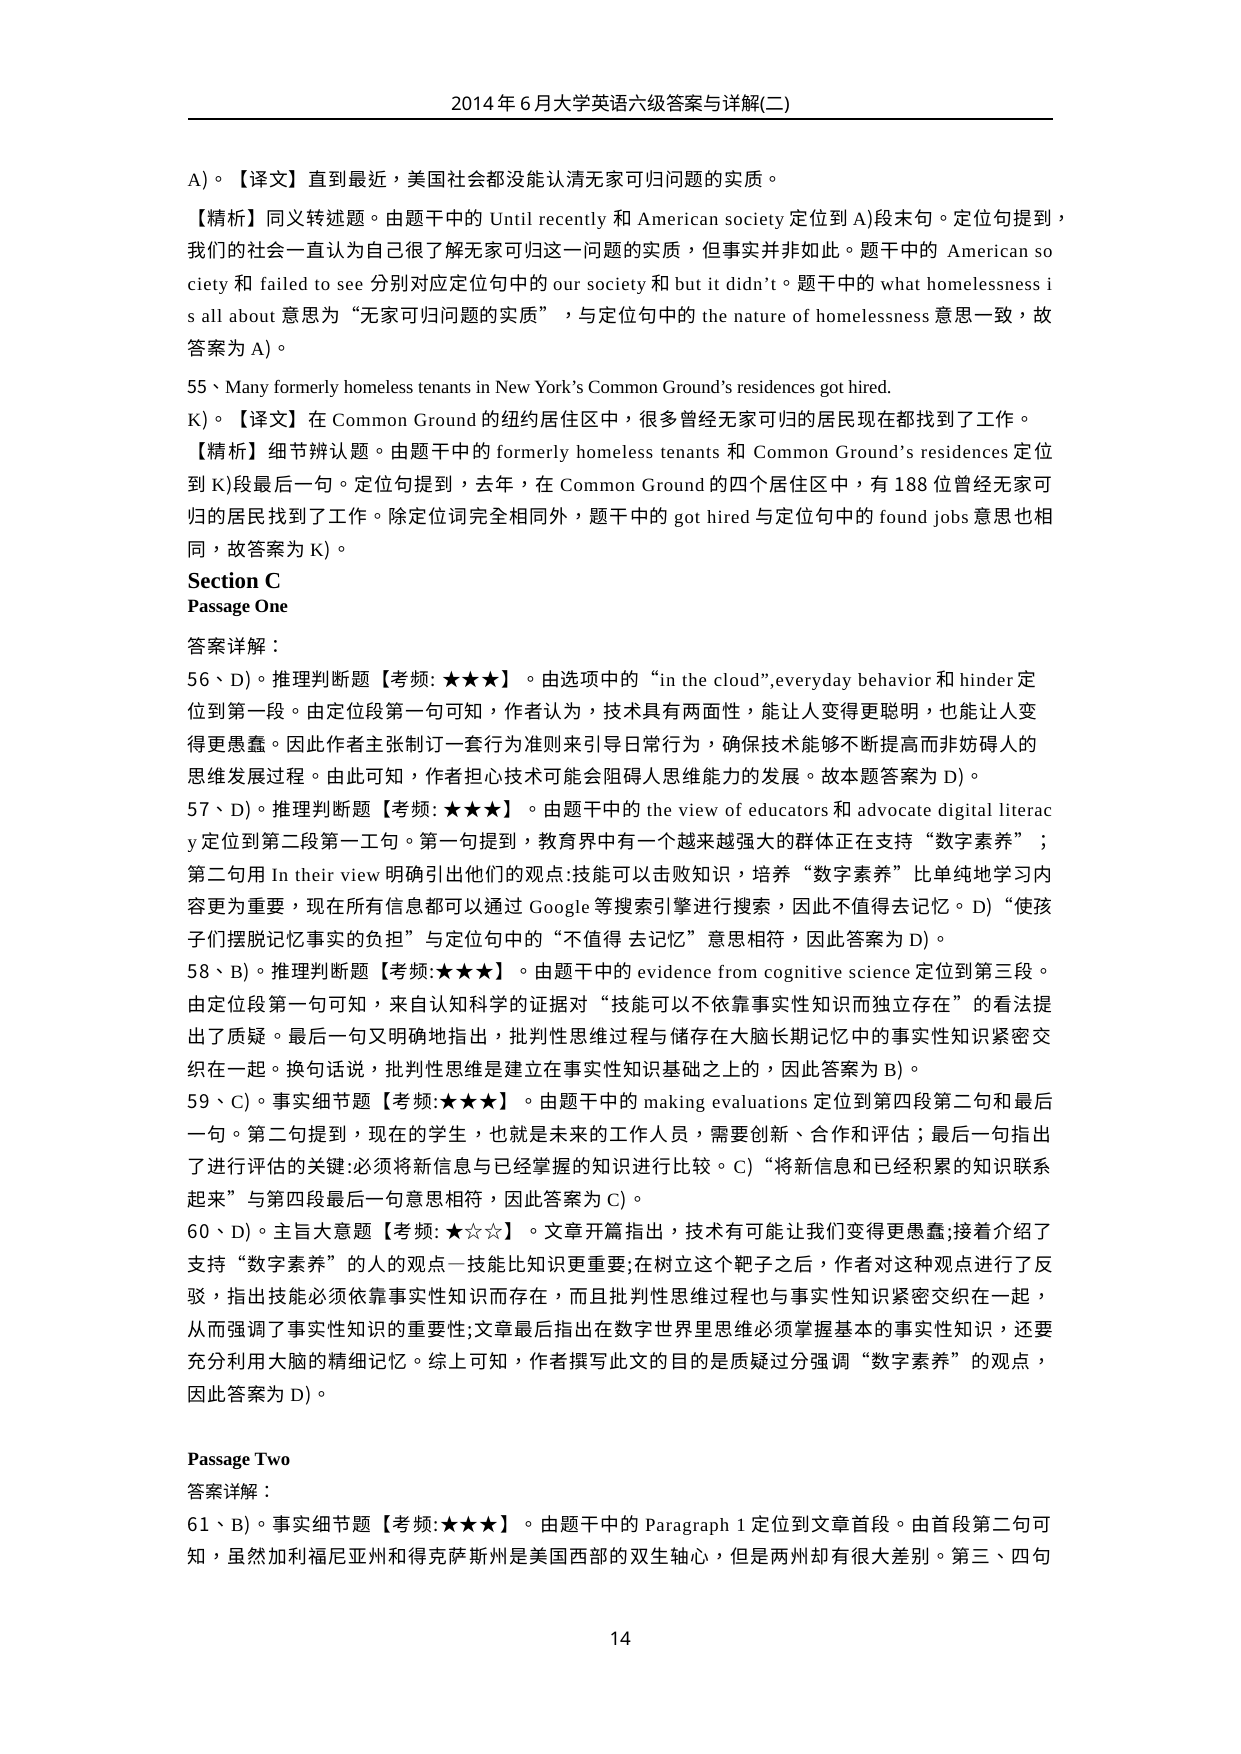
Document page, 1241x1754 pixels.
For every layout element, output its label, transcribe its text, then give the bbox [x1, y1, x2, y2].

text 【精析】细节辨认题。由题干中的formerly homeless tenants 和 Common Ground’s residences定位到K)段最后一句。定位句提到，去年，在Common Ground的四个居住区中，有188位曾经无家可归的居民找到了工作。除定位词完全相同外，题干中的got hired与定位句中的found jobs意思也相同，故答案为K)。 [187, 434, 1053, 564]
text 答案详解： [187, 597, 1053, 662]
text 【精析】同义转述题。由题干中的Until recently 和American society定位到A)段末句。定位句提到，我们的社会一直认为自己很了解无家可归这一问题的实质，但事实并非如此。题干中的American society 和 failed to see 分别对应定位句中的our society和but it didn’t。题干中的what homelessness is all about 意思为“无家可归问题的实质”，与定位句中的the nature of homelessness意思一致，故答案为A)。 [187, 201, 1053, 363]
text 60、D)。主旨大意题【考频: ★☆☆】。文章开篇指出，技术有可能让我们变得更愚蠢;接着介绍了支持“数字素养”的人的观点—技能比知识更重要;在树立这个靶子之后，作者对这种观点进行了反驳，指出技能必须依靠事实性知识而存在，而且批判性思维过程也与事实性知识紧密交织在一起，从而强调了事实性知识的重要性;文章最后指出在数字世界里思维必须掌握基本的事实性知识，还要充分利用大脑的精细记忆。综上可知，作者撰写此文的目的是质疑过分强调“数字素养”的观点，因此答案为D)。 [187, 1214, 1053, 1409]
text 答案详解： [187, 1474, 1053, 1507]
text 58、B)。推理判断题【考频:★★★】。由题干中的evidence from cognitive science定位到第三段。由定位段第一句可知，来自认知科学的证据对“技能可以不依靠事实性知识而独立存在”的看法提出了质疑。最后一句又明确地指出，批判性思维过程与储存在大脑长期记忆中的事实性知识紧密交织在一起。换句话说，批判性思维是建立在事实性知识基础之上的，因此答案为B)。 [187, 954, 1053, 1084]
text Passage One [187, 597, 288, 616]
text A)。【译文】直到最近，美国社会都没能认清无家可归问题的实质。 [187, 162, 1053, 194]
text K)。【译文】在Common Ground的纽约居住区中，很多曾经无家可归的居民现在都找到了工作。 [187, 402, 1053, 434]
text 59、C)。事实细节题【考频:★★★】。由题干中的making evaluations定位到第四段第二句和最后一句。第二句提到，现在的学生，也就是未来的工作人员，需要创新、合作和评估；最后一句指出了进行评估的关键:必须将新信息与已经掌握的知识进行比较。C)“将新信息和已经积累的知识联系起来”与第四段最后一句意思相符，因此答案为C)。 [187, 1084, 1053, 1214]
text 55、Many formerly homeless tenants in New York’s Common Ground’s residences got hired. [187, 369, 1053, 402]
text Section C [187, 564, 1053, 597]
text Passage Two [187, 1442, 1053, 1474]
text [187, 1507, 1053, 1572]
text 56、D)。推理判断题【考频: ★★★】。由选项中的“in the cloud”,everyday behavior和hinder定位到第一段。由定位段第一句可知，作者认为，技术具有两面性，能让人变得更聪明，也能让人变得更愚蠢。因此作者主张制订一套行为准则来引导日常行为，确保技术能够不断提高而非妨碍人的思维发展过程。由此可知，作者担心技术可能会阻碍人思维能力的发展。故本题答案为D)。 [187, 662, 1053, 792]
text 57、D)。推理判断题【考频: ★★★】。由题干中的the view of educators和advocate digital literacy定位到第二段第一工句。第一句提到，教育界中有一个越来越强大的群体正在支持“数字素养”；第二句用In their view明确引出他们的观点:技能可以击败知识，培养“数字素养”比单纯地学习内容更为重要，现在所有信息都可以通过Google等搜索引擎进行搜索，因此不值得去记忆。D)“使孩子们摆脱记忆事实的负担”与定位句中的“不值得 去记忆”意思相符，因此答案为D)。 [187, 792, 1053, 954]
